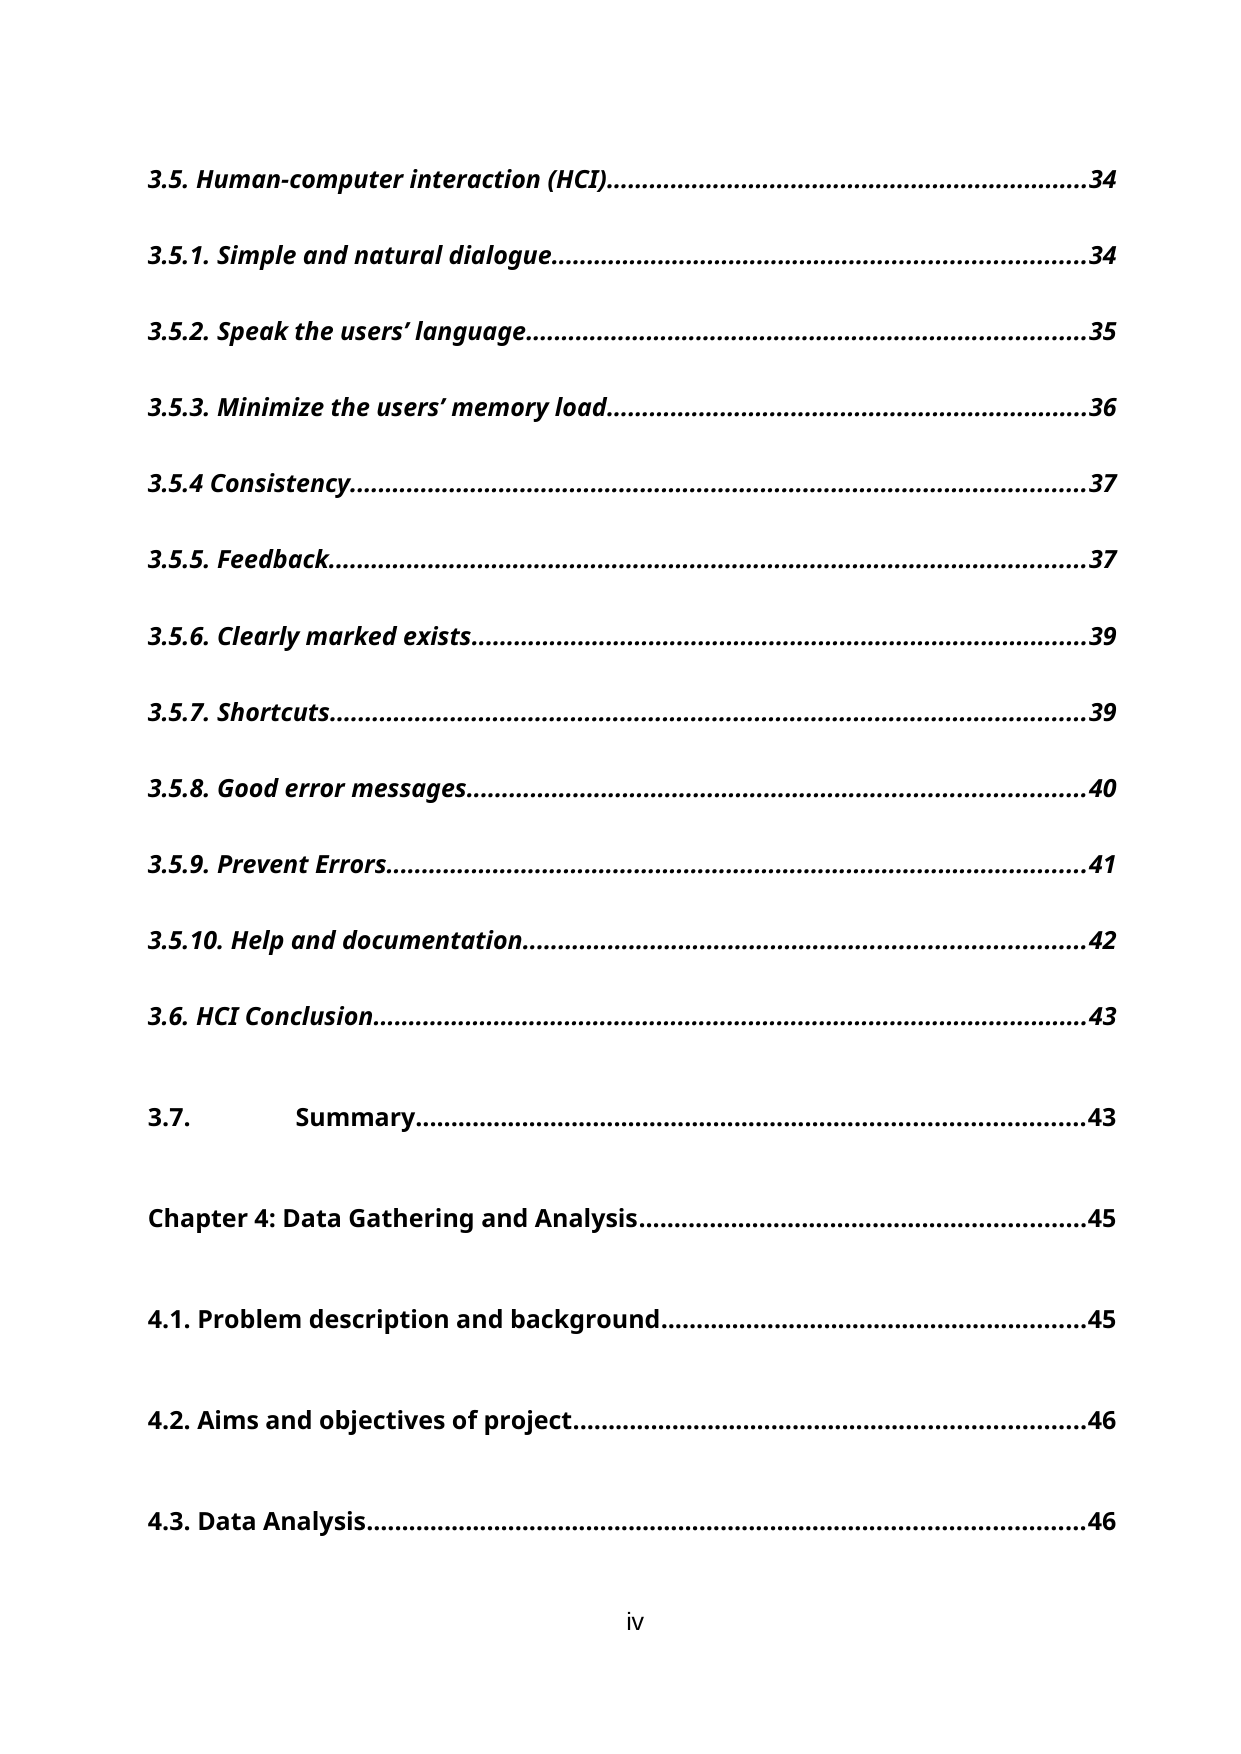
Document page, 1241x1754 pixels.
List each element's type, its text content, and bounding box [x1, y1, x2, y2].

text 3.5.10. Help and documentation 42 [148, 922, 1063, 956]
text 3.5.3. Minimize the users’ memory load 36 [148, 390, 1063, 424]
text 3.5. Human-computer interaction (HCI) 34 [148, 162, 1063, 196]
text 3.5.5. Feedback 37 [148, 542, 1063, 576]
text 3.6. HCI Conclusion 43 [148, 998, 1063, 1032]
text 3.5.8. Good error messages 40 [148, 770, 1063, 804]
text 4.2. Aims and objectives of project 46 [148, 1403, 1063, 1437]
text 3.5.6. Clearly marked exists 39 [148, 618, 1063, 652]
text 3.5.4 Consistency 37 [148, 466, 1063, 500]
text 3.5.1. Simple and natural dialogue 34 [148, 238, 1063, 272]
text 4.3. Data Analysis 46 [148, 1504, 1063, 1538]
text Chapter 4: Data Gathering and Analysis 45 [148, 1201, 1063, 1234]
text 3.5.2. Speak the users’ language 35 [148, 314, 1063, 348]
text 3.7. Summary 43 [148, 1099, 1063, 1133]
text 3.5.7. Shortcuts 39 [148, 694, 1063, 728]
text 4.1. Problem description and background 45 [148, 1302, 1063, 1336]
text 3.5.9. Prevent Errors 41 [148, 846, 1063, 880]
